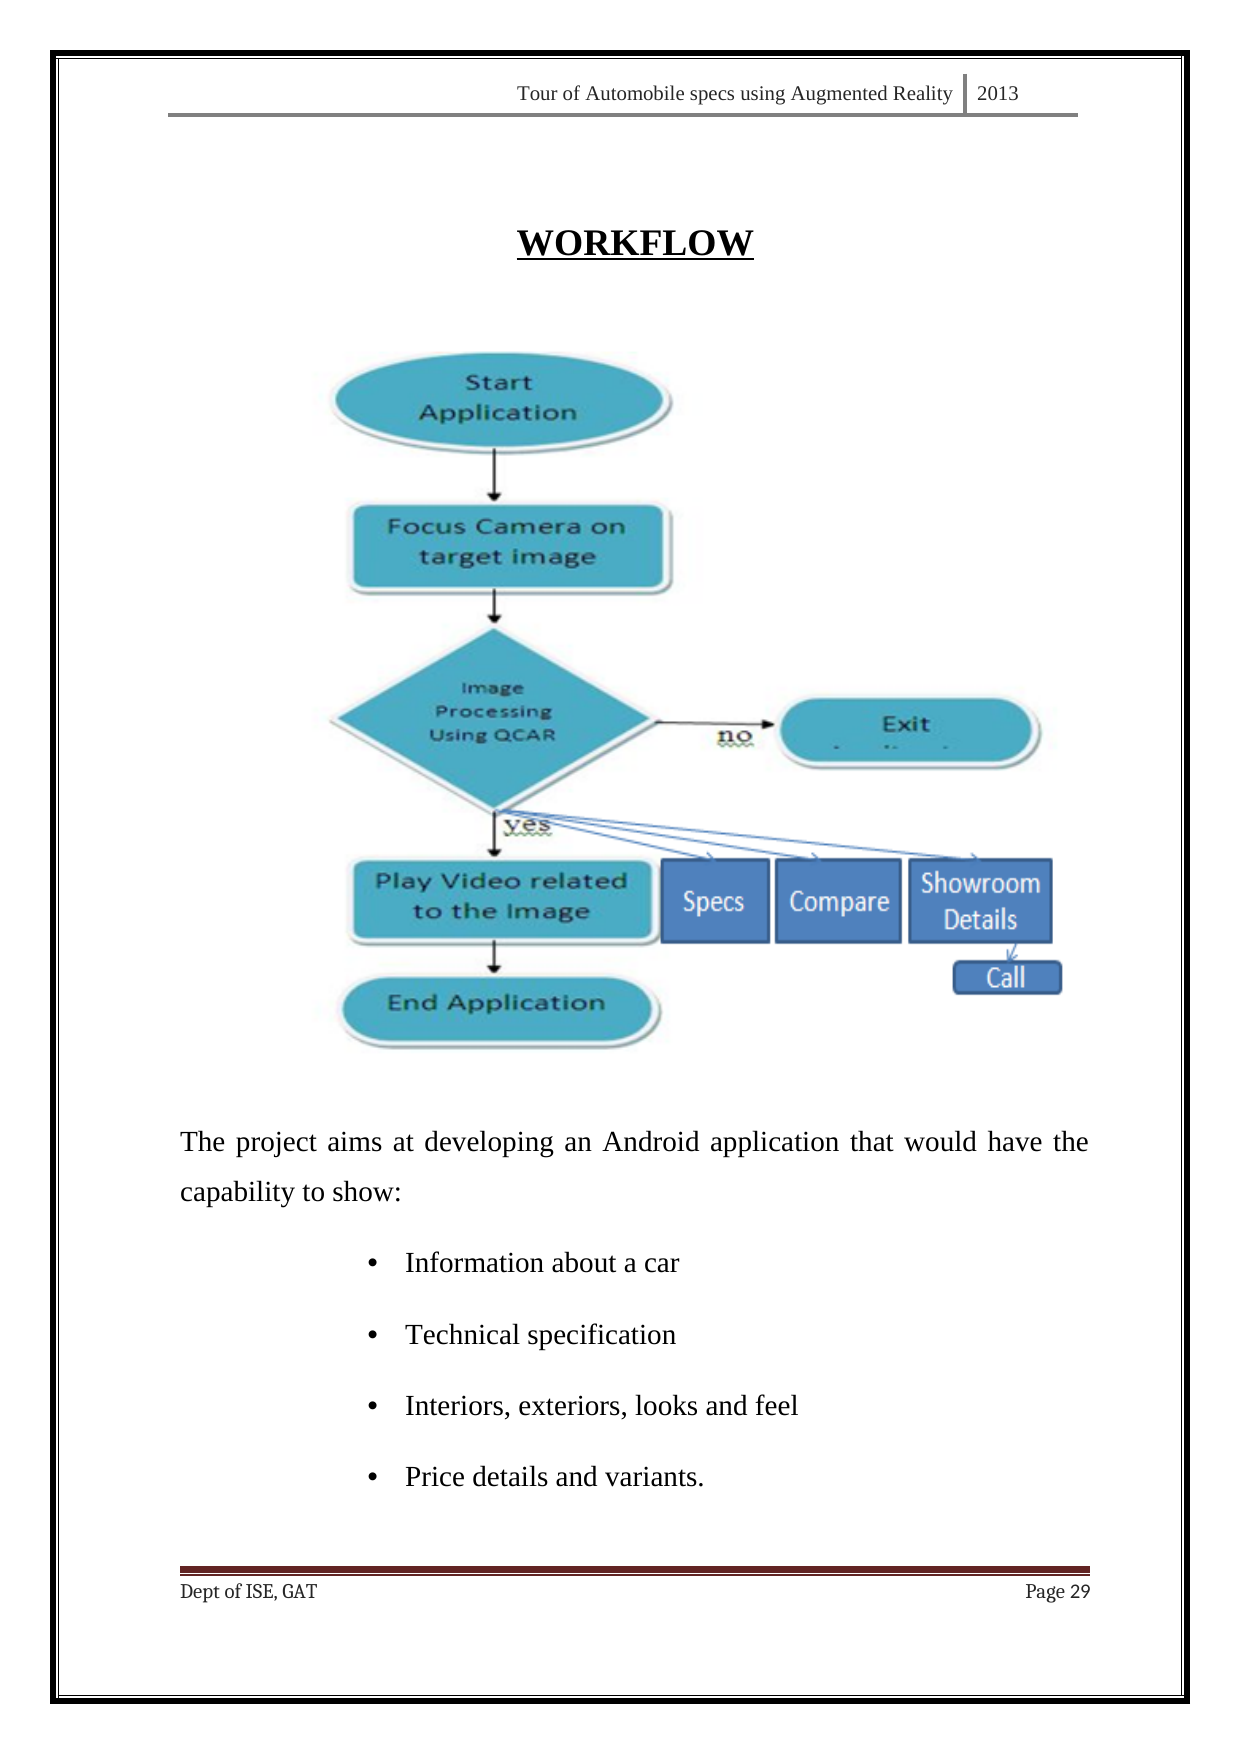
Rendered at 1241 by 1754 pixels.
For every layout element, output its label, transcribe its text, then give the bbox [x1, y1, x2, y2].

list Price details and variants. [367, 1459, 1090, 1493]
picture [180, 343, 1126, 1099]
list Information about a car [367, 1245, 1090, 1279]
list Technical specification [367, 1317, 1090, 1350]
text workflow [180, 220, 1090, 263]
list Interiors, exteriors, looks and feel [367, 1388, 1090, 1422]
text The project aims at developing an Android application that would have the capability to show: [180, 1124, 1090, 1208]
